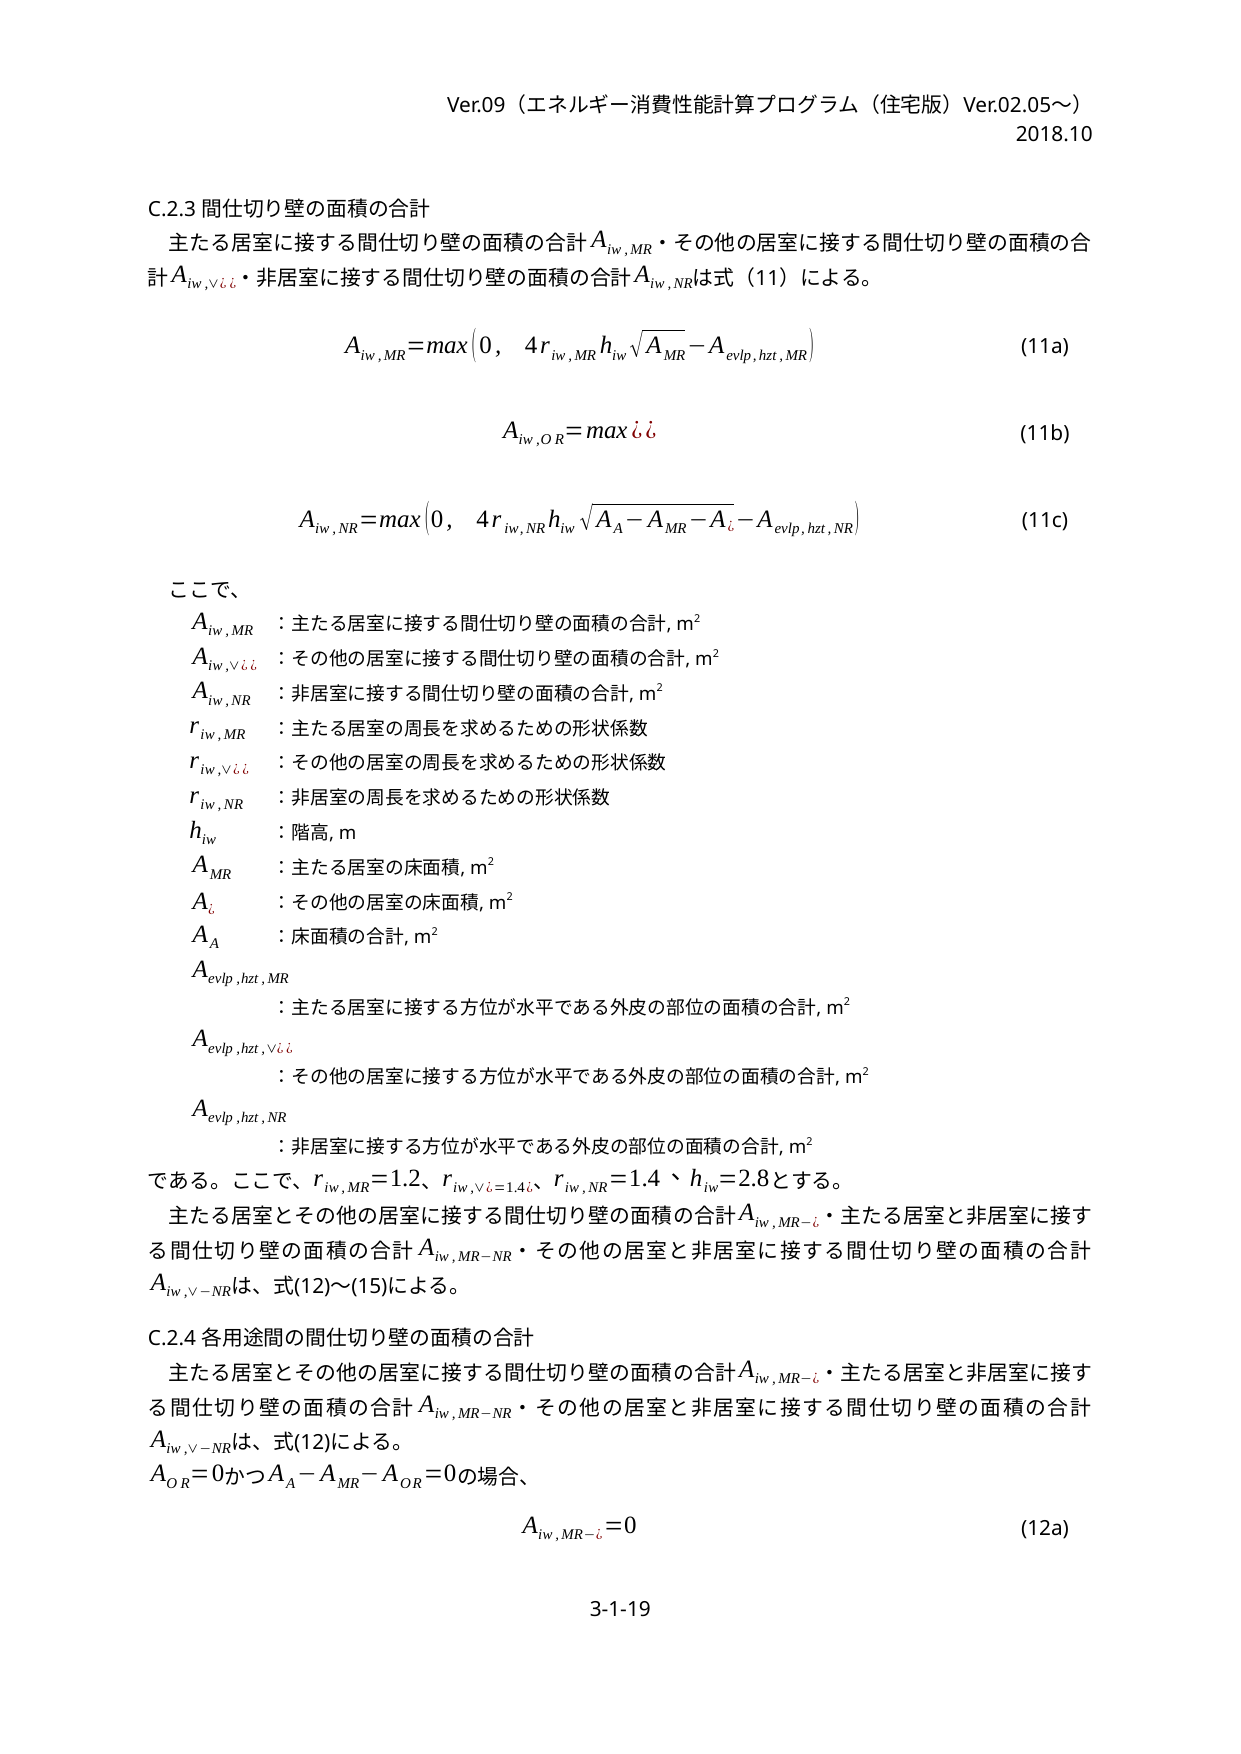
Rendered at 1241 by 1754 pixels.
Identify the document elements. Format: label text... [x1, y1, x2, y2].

text ：主たる居室に接する間仕切り壁の面積の合計, m2 [189, 606, 1092, 641]
text ：その他の居室に接する方位が水平である外皮の部位の面積の合計, m2 [189, 1058, 1092, 1093]
text ここで、 [148, 571, 1092, 606]
text ：その他の居室に接する間仕切り壁の面積の合計, m2 [189, 641, 1092, 675]
table_header (12a) [998, 1493, 1092, 1562]
table_header [159, 294, 997, 398]
text 主たる居室とその他の居室に接する間仕切り壁の面積の合計・主たる居室と非居室に接する間仕切り壁の面積の合計・その他の居室と非居室に接する間仕切り壁の面積の合計は、式(12)～(15)による。 [148, 1197, 1092, 1302]
text 主たる居室に接する間仕切り壁の面積の合計・その他の居室に接する間仕切り壁の面積の合計・非居室に接する間仕切り壁の面積の合計は式（11）による。 [148, 224, 1092, 294]
text ：その他の居室の床面積, m2 [189, 884, 1092, 919]
text ：主たる居室の床面積, m2 [189, 849, 1092, 884]
text ：非居室に接する間仕切り壁の面積の合計, m2 [189, 675, 1092, 710]
text C.2.4 各用途間の間仕切り壁の面積の合計 [148, 1319, 1092, 1354]
table_cell [159, 398, 997, 467]
table_cell [159, 467, 997, 571]
text ：その他の居室の周長を求めるための形状係数 [189, 745, 1092, 780]
text である。ここで、、、とする。 [148, 1162, 1092, 1197]
table_cell (11b) [998, 398, 1092, 467]
text ：床面積の合計, m2 [189, 919, 1092, 954]
text ：非居室の周長を求めるための形状係数 [189, 780, 1092, 814]
text C.2.3 間仕切り壁の面積の合計 [148, 189, 1092, 224]
text 主たる居室とその他の居室に接する間仕切り壁の面積の合計・主たる居室と非居室に接する間仕切り壁の面積の合計・その他の居室と非居室に接する間仕切り壁の面積の合計は、式(12)による。 [148, 1354, 1092, 1458]
text ：非居室に接する方位が水平である外皮の部位の面積の合計, m2 [189, 1128, 1092, 1162]
text かつの場合、 [148, 1458, 1092, 1493]
table_cell (11c) [998, 467, 1092, 571]
text ：主たる居室の周長を求めるための形状係数 [189, 710, 1092, 745]
text ：階高, m [189, 814, 1092, 849]
text ：主たる居室に接する方位が水平である外皮の部位の面積の合計, m2 [189, 988, 1092, 1023]
table_header (11a) [998, 294, 1092, 398]
table_header [159, 1493, 997, 1562]
